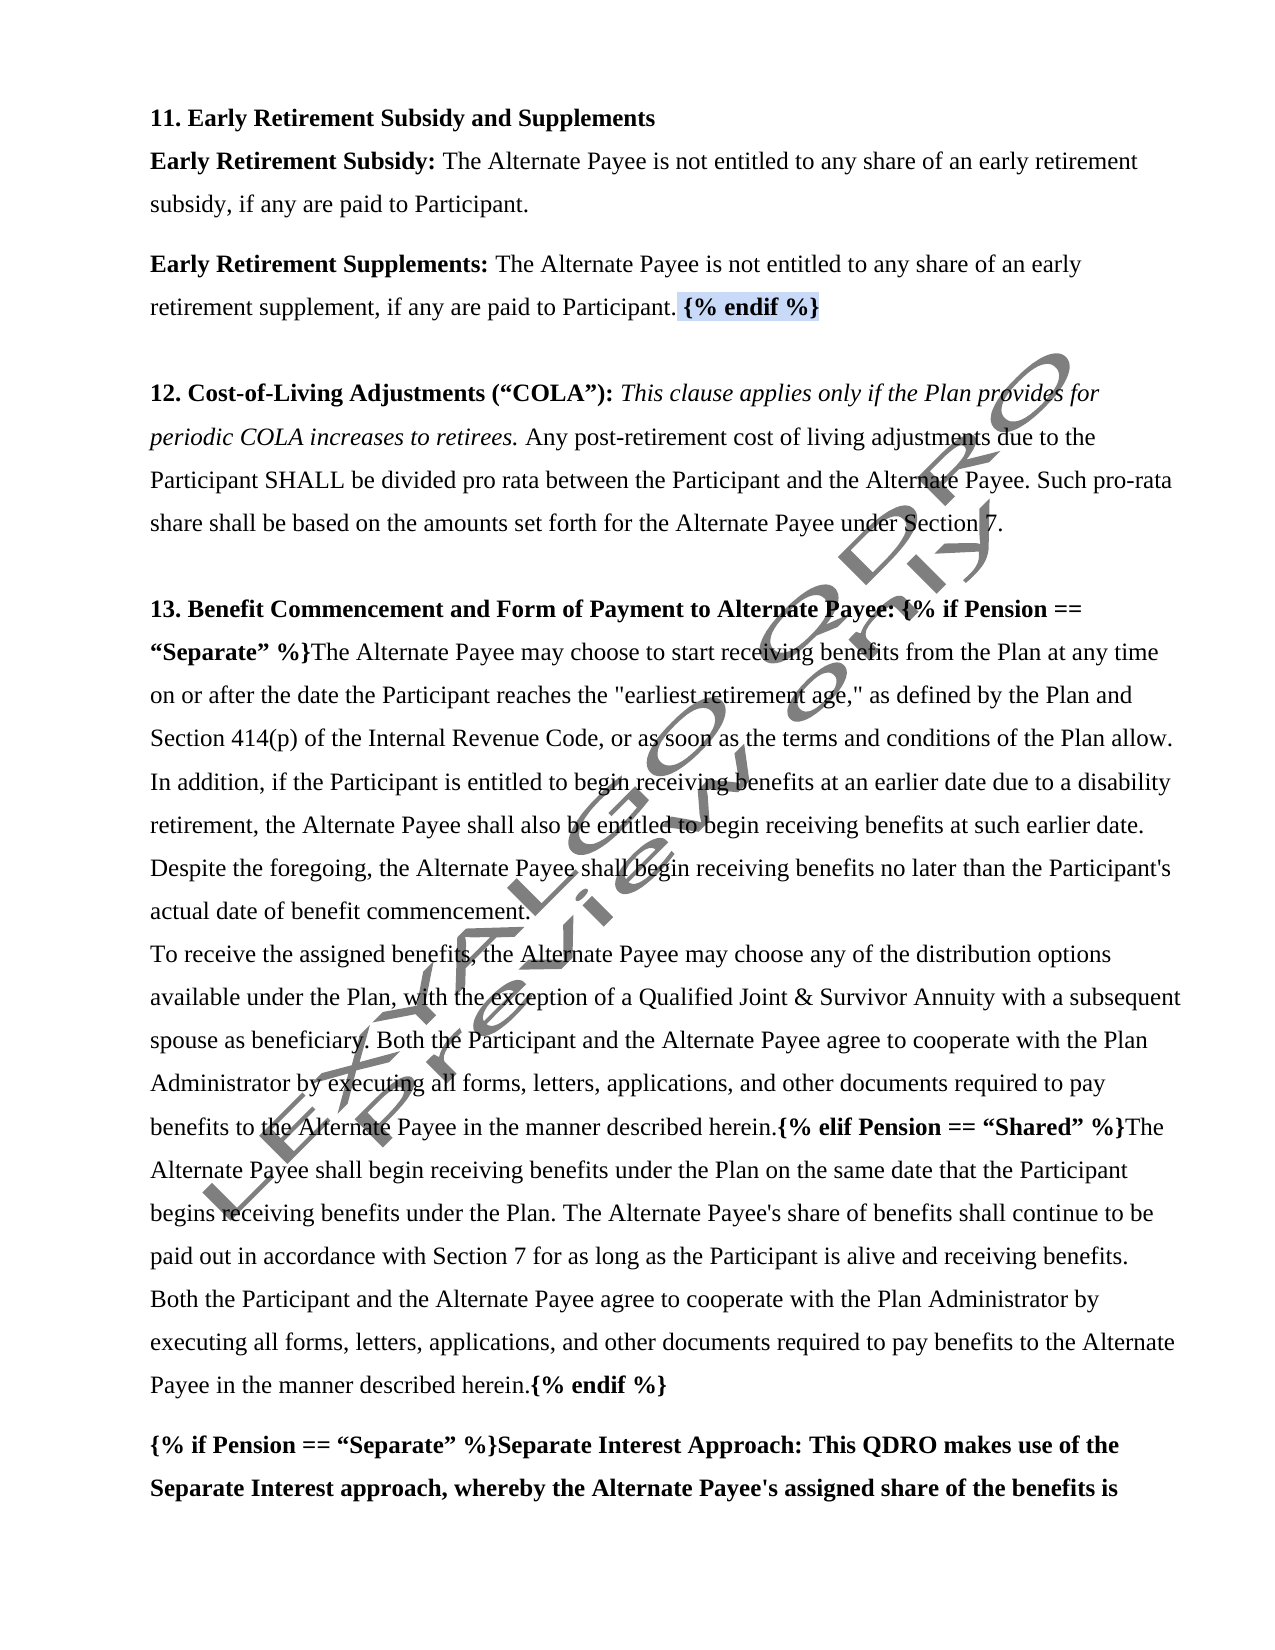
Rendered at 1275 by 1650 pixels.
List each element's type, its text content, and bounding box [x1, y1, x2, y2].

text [150, 1430, 1181, 1502]
text Early Retirement Subsidy: The Alternate Payee is not entitled to any share of an early retirement subsidy, if any are paid to Participant. [150, 146, 1181, 218]
list Early Retirement Subsidy and Supplements [150, 103, 1181, 132]
text To receive the assigned benefits, the Alternate Payee may choose any of the distribution options available under the Plan, with the exception of a Qualified Joint & Survivor Annuity with a subsequent spouse as beneficiary. Both the Participant and the Alternate Payee agree to cooperate with the Plan Administrator by executing all forms, letters, applications, and other documents required to pay benefits to the Alternate Payee in the manner described herein.{% elif Pension == “Shared” %}The Alternate Payee shall begin receiving benefits under the Plan on the same date that the Participant begins receiving benefits under the Plan. The Alternate Payee's share of benefits shall continue to be paid out in accordance with Section 7 for as long as the Participant is alive and receiving benefits. Both the Participant and the Alternate Payee agree to cooperate with the Plan Administrator by executing all forms, letters, applications, and other documents required to pay benefits to the Alternate Payee in the manner described herein.{% endif %} [150, 939, 1181, 1399]
list Benefit Commencement and Form of Payment to Alternate Payee: {% if Pension == “Separate” %}The Alternate Payee may choose to start receiving benefits from the Plan at any time on or after the date the Participant reaches the "earliest retirement age," as defined by the Plan and Section 414(p) of the Internal Revenue Code, or as soon as the terms and conditions of the Plan allow. In addition, if the Participant is entitled to begin receiving benefits at an earlier date due to a disability retirement, the Alternate Payee shall also be entitled to begin receiving benefits at such earlier date. Despite the foregoing, the Alternate Payee shall begin receiving benefits no later than the Participant's actual date of benefit commencement. [150, 594, 1181, 925]
